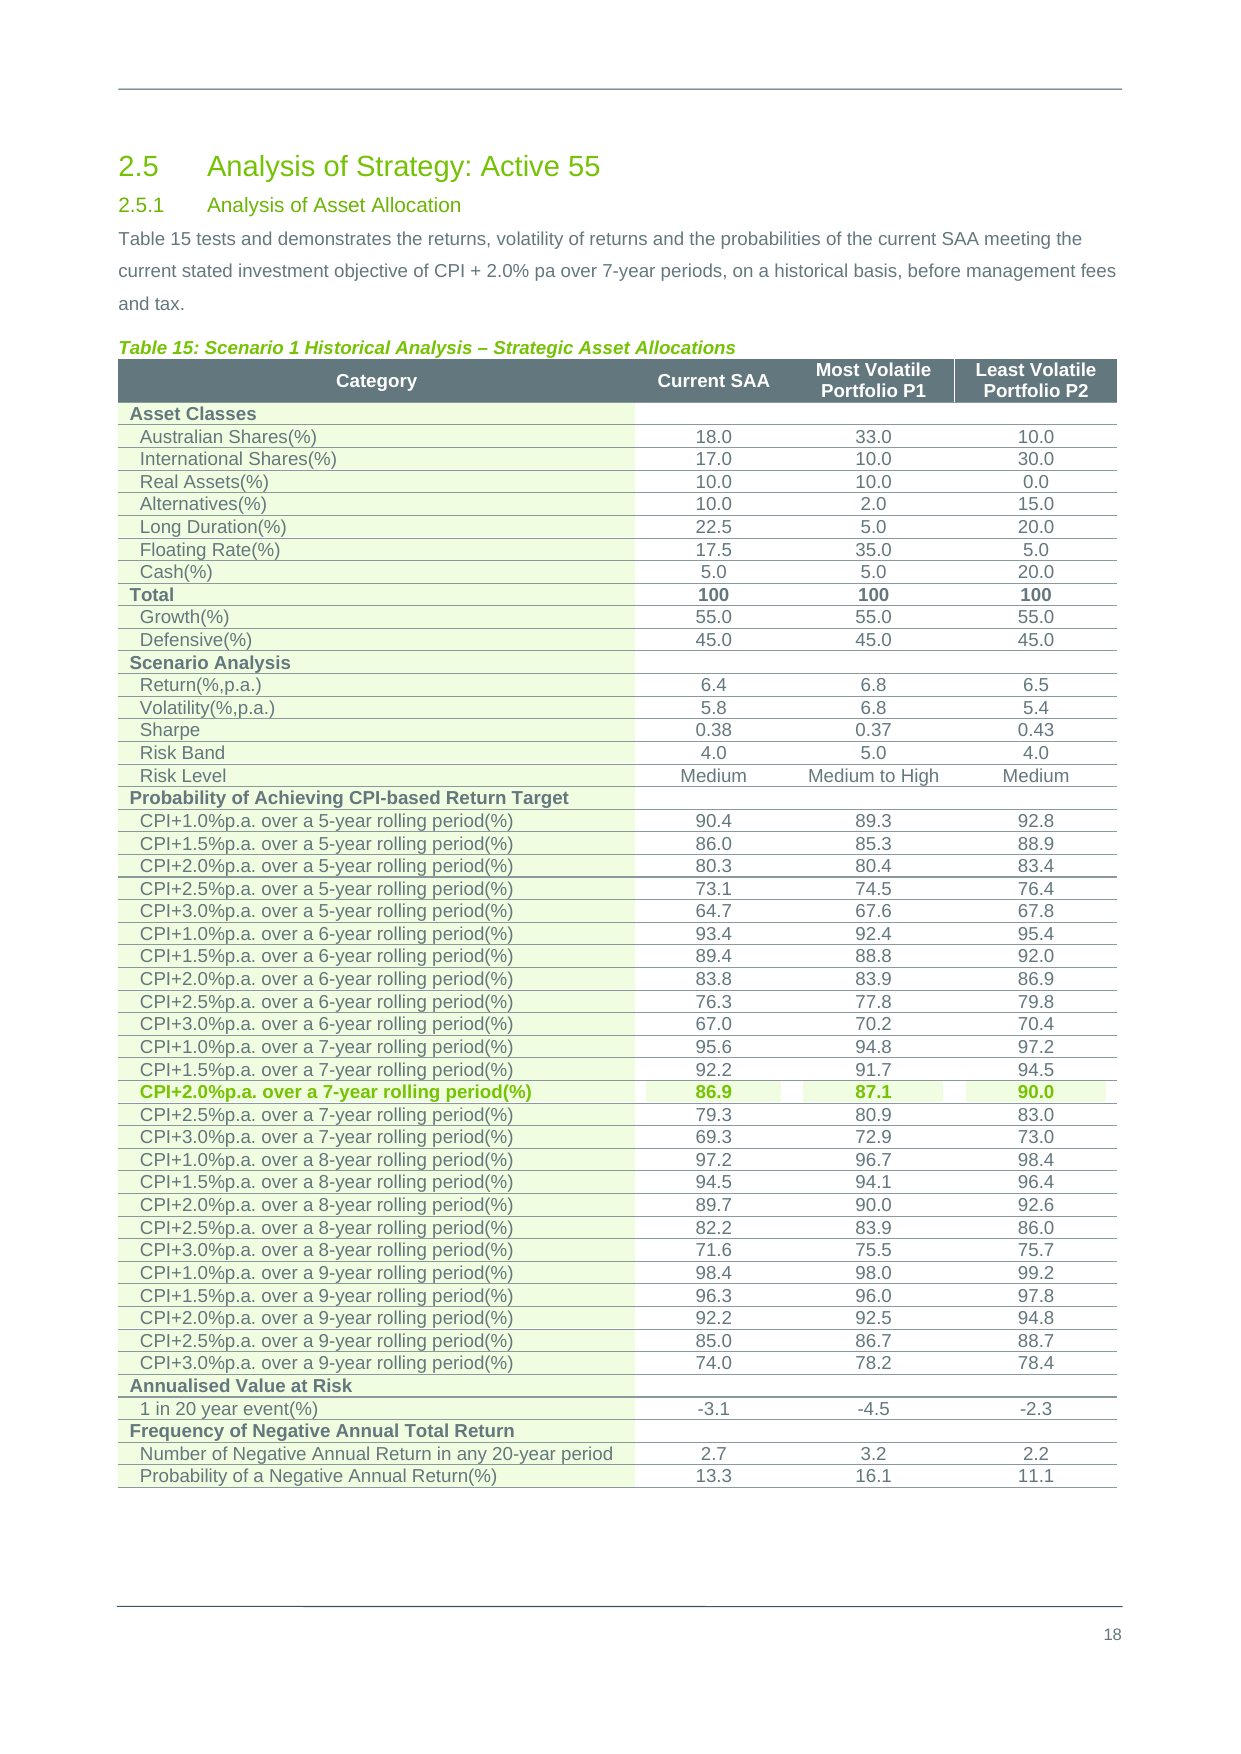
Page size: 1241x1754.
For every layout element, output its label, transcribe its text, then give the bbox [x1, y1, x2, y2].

table_cell CPI+1.5%p.a. over a 8-year rolling period(%) [118, 1171, 635, 1193]
table_cell Growth(%) [118, 606, 635, 628]
table_cell 92.6 [955, 1194, 1117, 1216]
table_cell Risk Level [118, 765, 635, 786]
table_cell [792, 1375, 954, 1396]
table_cell CPI+1.5%p.a. over a 6-year rolling period(%) [118, 945, 635, 967]
table_header Most Volatile Portfolio P1 [792, 359, 954, 402]
table_cell 96.4 [955, 1171, 1117, 1193]
table_cell [955, 787, 1117, 809]
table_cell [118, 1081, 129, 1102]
table_header Category [118, 359, 635, 402]
table_cell 94.5 [635, 1171, 792, 1193]
table_cell CPI+3.0%p.a. over a 6-year rolling period(%) [118, 1013, 635, 1035]
table_cell CPI+2.5%p.a. over a 5-year rolling period(%) [118, 878, 635, 899]
table_cell Australian Shares(%) [118, 425, 635, 447]
table_cell 1 in 20 year event(%) [118, 1398, 635, 1419]
table_cell 80.4 [792, 855, 954, 876]
table_cell 10.0 [955, 425, 1117, 447]
table_cell 45.0 [955, 629, 1117, 650]
table_cell 45.0 [792, 629, 954, 650]
table_cell Floating Rate(%) [118, 539, 635, 560]
table_cell CPI+2.0%p.a. over a 9-year rolling period(%) [118, 1307, 635, 1328]
table_cell 92.4 [792, 923, 954, 944]
table_cell 79.3 [635, 1104, 792, 1125]
table_cell 15.0 [955, 493, 1117, 515]
table_cell 83.8 [635, 968, 792, 989]
table_cell 76.3 [635, 991, 792, 1012]
table_cell Alternatives(%) [118, 493, 635, 515]
table_cell 88.8 [792, 945, 954, 967]
table_cell 88.7 [955, 1330, 1117, 1351]
table_cell CPI+1.0%p.a. over a 6-year rolling period(%) [118, 923, 635, 944]
table_cell 64.7 [635, 900, 792, 922]
table_cell 16.1 [792, 1465, 954, 1487]
table_cell 67.0 [635, 1013, 792, 1035]
table_cell 93.4 [635, 923, 792, 944]
table_cell Frequency of Negative Annual Total Return [118, 1420, 635, 1442]
table_header Least Volatile Portfolio P2 [955, 359, 1117, 402]
table_cell 5.0 [792, 516, 954, 537]
table_cell 83.9 [792, 1217, 954, 1238]
table_cell [792, 1420, 954, 1442]
table_cell Probability of a Negative Annual Return(%) [118, 1465, 635, 1487]
table_cell 20.0 [955, 561, 1117, 583]
table_cell [635, 1375, 792, 1396]
table_cell 85.3 [792, 832, 954, 854]
table_cell [792, 651, 954, 673]
table_cell 20.0 [955, 516, 1117, 537]
table_cell 96.3 [635, 1284, 792, 1306]
table_cell 0.43 [955, 719, 1117, 741]
table_cell 89.7 [635, 1194, 792, 1216]
table_cell [635, 403, 792, 424]
table_cell 88.9 [955, 832, 1117, 854]
table_cell Long Duration(%) [118, 516, 635, 537]
table_cell 74.0 [635, 1352, 792, 1374]
table_cell 72.9 [792, 1126, 954, 1148]
table_cell 86.7 [792, 1330, 954, 1351]
table_cell Scenario Analysis [118, 651, 635, 673]
table_cell CPI+2.0%p.a. over a 5-year rolling period(%) [118, 855, 635, 876]
table_cell 18.0 [635, 425, 792, 447]
table_cell CPI+2.5%p.a. over a 7-year rolling period(%) [118, 1104, 635, 1125]
table_cell 33.0 [792, 425, 954, 447]
table_cell 5.0 [792, 742, 954, 763]
subtitle Analysis of Strategy: Active 55 [118, 149, 1122, 183]
table_cell [635, 651, 792, 673]
table_cell 5.8 [635, 697, 792, 718]
table_cell 96.7 [792, 1149, 954, 1170]
table_cell 2.0 [792, 493, 954, 515]
table_cell 0.0 [955, 471, 1117, 492]
table_cell 86.0 [635, 832, 792, 854]
table_cell CPI+3.0%p.a. over a 5-year rolling period(%) [118, 900, 635, 922]
table_cell 70.4 [955, 1013, 1117, 1035]
table_cell 80.3 [635, 855, 792, 876]
table_cell 94.8 [792, 1036, 954, 1057]
table_cell 0.38 [635, 719, 792, 741]
table_cell 92.2 [635, 1307, 792, 1328]
table_cell 6.8 [792, 697, 954, 718]
table_cell 86.0 [955, 1217, 1117, 1238]
table_cell CPI+1.0%p.a. over a 8-year rolling period(%) [118, 1149, 635, 1170]
table_cell [635, 787, 792, 809]
table_cell Volatility(%,p.a.) [118, 697, 635, 718]
table_cell -2.3 [955, 1398, 1117, 1419]
table_cell CPI+3.0%p.a. over a 8-year rolling period(%) [118, 1239, 635, 1261]
table_cell 92.8 [955, 810, 1117, 831]
table_cell 0.37 [792, 719, 954, 741]
table_cell [792, 403, 954, 424]
table_cell 5.0 [792, 561, 954, 583]
table_cell 97.2 [635, 1149, 792, 1170]
table_cell 83.9 [792, 968, 954, 989]
text Table 15 tests and demonstrates the returns, volatility of returns and the probabilities of the current SAA meeting the current stated investment objective of CPI + 2.0% pa over 7-year periods, on a historical basis, before management fees and tax. [118, 228, 1122, 314]
table_cell 55.0 [955, 606, 1117, 628]
subtitle Analysis of Asset Allocation [118, 193, 1122, 217]
table_cell 11.1 [955, 1465, 1117, 1487]
table_cell 79.8 [955, 991, 1117, 1012]
table_cell [792, 787, 954, 809]
table_cell 6.8 [792, 674, 954, 696]
table_cell 99.2 [955, 1262, 1117, 1283]
table_cell 96.0 [792, 1284, 954, 1306]
table_cell CPI+1.0%p.a. over a 5-year rolling period(%) [118, 810, 635, 831]
table_cell Cash(%) [118, 561, 635, 583]
table_cell 73.0 [955, 1126, 1117, 1148]
table_cell 92.2 [635, 1058, 792, 1080]
table_cell CPI+1.5%p.a. over a 7-year rolling period(%) [118, 1058, 635, 1080]
table_cell CPI+1.5%p.a. over a 9-year rolling period(%) [118, 1284, 635, 1306]
table_cell Annualised Value at Risk [118, 1375, 635, 1396]
table_cell 83.4 [955, 855, 1117, 876]
table_cell CPI+2.0%p.a. over a 6-year rolling period(%) [118, 968, 635, 989]
table_cell 30.0 [955, 448, 1117, 469]
table_cell Risk Band [118, 742, 635, 763]
table_cell 94.1 [792, 1171, 954, 1193]
table_cell 95.4 [955, 923, 1117, 944]
table_cell 10.0 [792, 448, 954, 469]
table_cell Number of Negative Annual Return in any 20-year period [118, 1443, 635, 1464]
table_cell 98.4 [955, 1149, 1117, 1170]
table_cell 75.5 [792, 1239, 954, 1261]
table_cell 10.0 [635, 493, 792, 515]
table_cell Medium [955, 765, 1117, 786]
table_cell [955, 403, 1117, 424]
table_cell 4.0 [955, 742, 1117, 763]
table_cell 35.0 [792, 539, 954, 560]
table_cell CPI+1.0%p.a. over a 9-year rolling period(%) [118, 1262, 635, 1283]
table_cell 4.0 [635, 742, 792, 763]
table_cell 78.2 [792, 1352, 954, 1374]
table_cell CPI+2.5%p.a. over a 6-year rolling period(%) [118, 991, 635, 1012]
table_cell Probability of Achieving CPI-based Return Target [118, 787, 635, 809]
table_cell -3.1 [635, 1398, 792, 1419]
table_cell 100 [635, 584, 792, 605]
table_cell 91.7 [792, 1058, 954, 1080]
table_cell 71.6 [635, 1239, 792, 1261]
table_cell 83.0 [955, 1104, 1117, 1125]
table_cell [955, 1375, 1117, 1396]
table_cell 100 [792, 584, 954, 605]
table_cell 78.4 [955, 1352, 1117, 1374]
table_cell CPI+2.0%p.a. over a 8-year rolling period(%) [118, 1194, 635, 1216]
table_cell 55.0 [792, 606, 954, 628]
table_cell 17.5 [635, 539, 792, 560]
table_cell 94.5 [955, 1058, 1117, 1080]
table_cell 73.1 [635, 878, 792, 899]
table_cell 89.3 [792, 810, 954, 831]
table_cell 92.0 [955, 945, 1117, 967]
table_cell Defensive(%) [118, 629, 635, 650]
table_cell 22.5 [635, 516, 792, 537]
table_cell 10.0 [635, 471, 792, 492]
table_cell 98.0 [792, 1262, 954, 1283]
table_cell 80.9 [792, 1104, 954, 1125]
table_cell 6.4 [635, 674, 792, 696]
table_cell 95.6 [635, 1036, 792, 1057]
table_cell 13.3 [635, 1465, 792, 1487]
table_cell 67.6 [792, 900, 954, 922]
table_cell CPI+3.0%p.a. over a 9-year rolling period(%) [118, 1352, 635, 1374]
table_cell 55.0 [635, 606, 792, 628]
table_cell Total [118, 584, 635, 605]
table_cell CPI+1.0%p.a. over a 7-year rolling period(%) [118, 1036, 635, 1057]
table_cell -4.5 [792, 1398, 954, 1419]
table_cell 85.0 [635, 1330, 792, 1351]
table_cell 97.2 [955, 1036, 1117, 1057]
table_cell 69.3 [635, 1126, 792, 1148]
table_cell CPI+1.5%p.a. over a 5-year rolling period(%) [118, 832, 635, 854]
table_cell 94.8 [955, 1307, 1117, 1328]
table_cell Sharpe [118, 719, 635, 741]
table_cell 90.4 [635, 810, 792, 831]
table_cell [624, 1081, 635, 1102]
table_cell 5.0 [955, 539, 1117, 560]
table_cell 5.0 [635, 561, 792, 583]
table_cell 2.2 [955, 1443, 1117, 1464]
table_cell 89.4 [635, 945, 792, 967]
table_cell 5.4 [955, 697, 1117, 718]
table_cell 17.0 [635, 448, 792, 469]
table_cell 2.7 [635, 1443, 792, 1464]
table_cell 6.5 [955, 674, 1117, 696]
table_cell 45.0 [635, 629, 792, 650]
table_cell 77.8 [792, 991, 954, 1012]
table_cell Medium to High [792, 765, 954, 786]
table_cell 67.8 [955, 900, 1117, 922]
table_cell 90.0 [792, 1194, 954, 1216]
table_cell CPI+2.5%p.a. over a 9-year rolling period(%) [118, 1330, 635, 1351]
table_cell 100 [955, 584, 1117, 605]
table_header Current SAA [635, 359, 792, 402]
table_cell 82.2 [635, 1217, 792, 1238]
table_cell CPI+2.5%p.a. over a 8-year rolling period(%) [118, 1217, 635, 1238]
table_cell 86.9 [955, 968, 1117, 989]
table_cell 10.0 [792, 471, 954, 492]
table_cell 70.2 [792, 1013, 954, 1035]
table_cell 98.4 [635, 1262, 792, 1283]
table_cell 76.4 [955, 878, 1117, 899]
table_cell International Shares(%) [118, 448, 635, 469]
table_cell [955, 651, 1117, 673]
table_cell 75.7 [955, 1239, 1117, 1261]
table_cell [955, 1420, 1117, 1442]
table_cell 97.8 [955, 1284, 1117, 1306]
table_cell CPI+3.0%p.a. over a 7-year rolling period(%) [118, 1126, 635, 1148]
table_cell Return(%,p.a.) [118, 674, 635, 696]
table_cell [635, 1420, 792, 1442]
table_cell 3.2 [792, 1443, 954, 1464]
table_cell Real Assets(%) [118, 471, 635, 492]
title Table 15: Scenario 1 Historical Analysis – Strategic Asset Allocations [118, 337, 1122, 359]
table_cell Asset Classes [118, 403, 635, 424]
table_cell 92.5 [792, 1307, 954, 1328]
table_cell 74.5 [792, 878, 954, 899]
table_cell Medium [635, 765, 792, 786]
